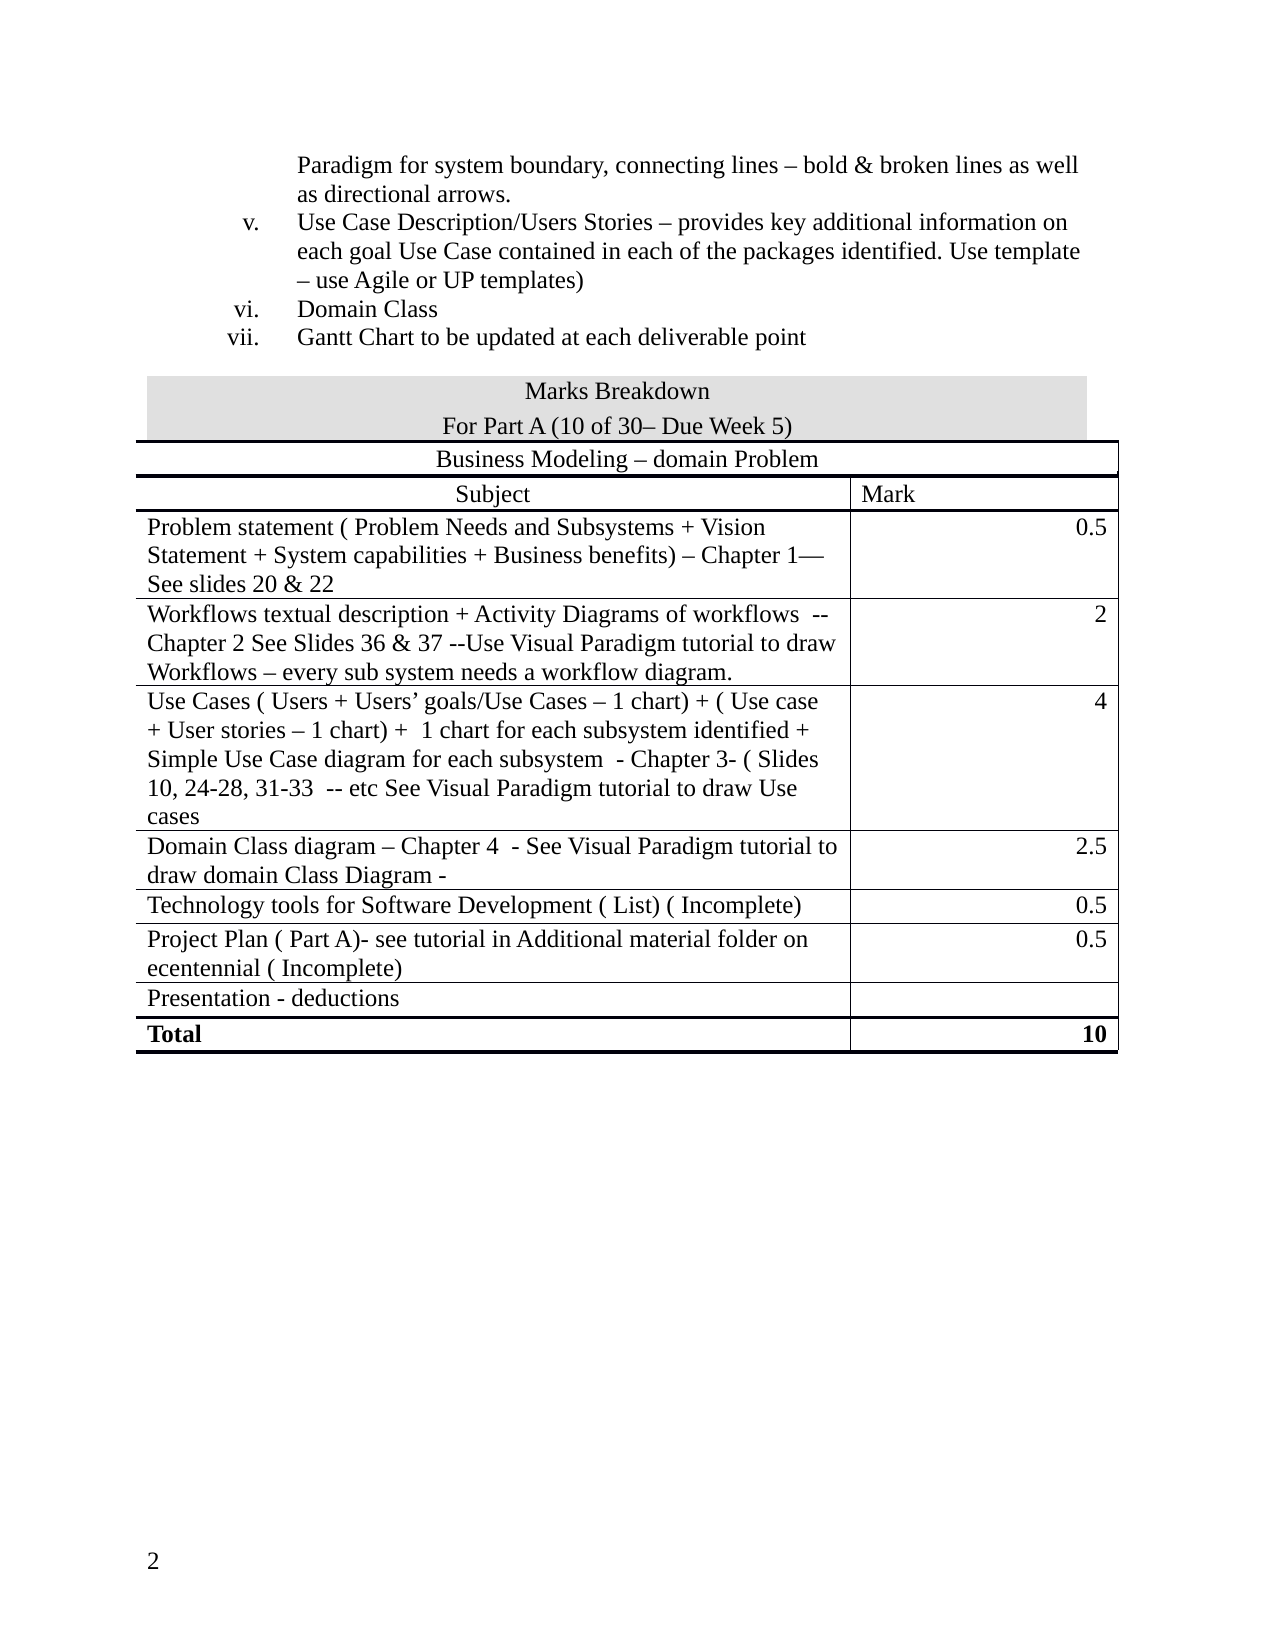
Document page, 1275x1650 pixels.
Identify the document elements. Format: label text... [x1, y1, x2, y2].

table_cell 2.5 [851, 831, 1118, 889]
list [259, 150, 1087, 207]
text For Part A (10 of 30– Due Week 5) [147, 411, 1087, 440]
table_cell 2 [851, 599, 1118, 685]
list Gantt Chart to be updated at each deliverable point [259, 322, 1087, 351]
table_cell Problem statement ( Problem Needs and Subsystems + Vision Statement + System capabilities + Business benefits) – Chapter 1—See slides 20 & 22 [136, 512, 850, 598]
table_cell [851, 983, 1118, 1016]
table_cell Technology tools for Software Development ( List) ( Incomplete) [136, 890, 850, 923]
list Use Case Description/Users Stories – provides key additional information on each goal Use Case contained in each of the packages identified. Use template – use Agile or UP templates) [259, 207, 1087, 294]
table_cell Workflows textual description + Activity Diagrams of workflows -- Chapter 2 See Slides 36 & 37 --Use Visual Paradigm tutorial to draw Workflows – every sub system needs a workflow diagram. [136, 599, 850, 685]
table_cell Use Cases ( Users + Users’ goals/Use Cases – 1 chart) + ( Use case + User stories – 1 chart) + 1 chart for each subsystem identified + Simple Use Case diagram for each subsystem - Chapter 3- ( Slides 10, 24-28, 31-33 -- etc See Visual Paradigm tutorial to draw Use cases [136, 686, 850, 830]
table_header Business Modeling – domain Problem [136, 443, 1118, 474]
subtitle Marks Breakdown [147, 376, 1087, 405]
table_cell Mark [851, 478, 1118, 509]
table_cell 0.5 [851, 512, 1118, 598]
table_cell 10 [851, 1019, 1118, 1050]
list Domain Class [259, 294, 1087, 322]
table_cell Domain Class diagram – Chapter 4 - See Visual Paradigm tutorial to draw domain Class Diagram - [136, 831, 850, 889]
table_cell Project Plan ( Part A)- see tutorial in Additional material folder on ecentennial ( Incomplete) [136, 924, 850, 982]
table_cell Total [136, 1019, 850, 1050]
table_cell 4 [851, 686, 1118, 830]
table_cell 0.5 [851, 924, 1118, 982]
table_cell 0.5 [851, 890, 1118, 923]
table_cell Subject [136, 478, 850, 509]
table_cell Presentation - deductions [136, 983, 850, 1016]
